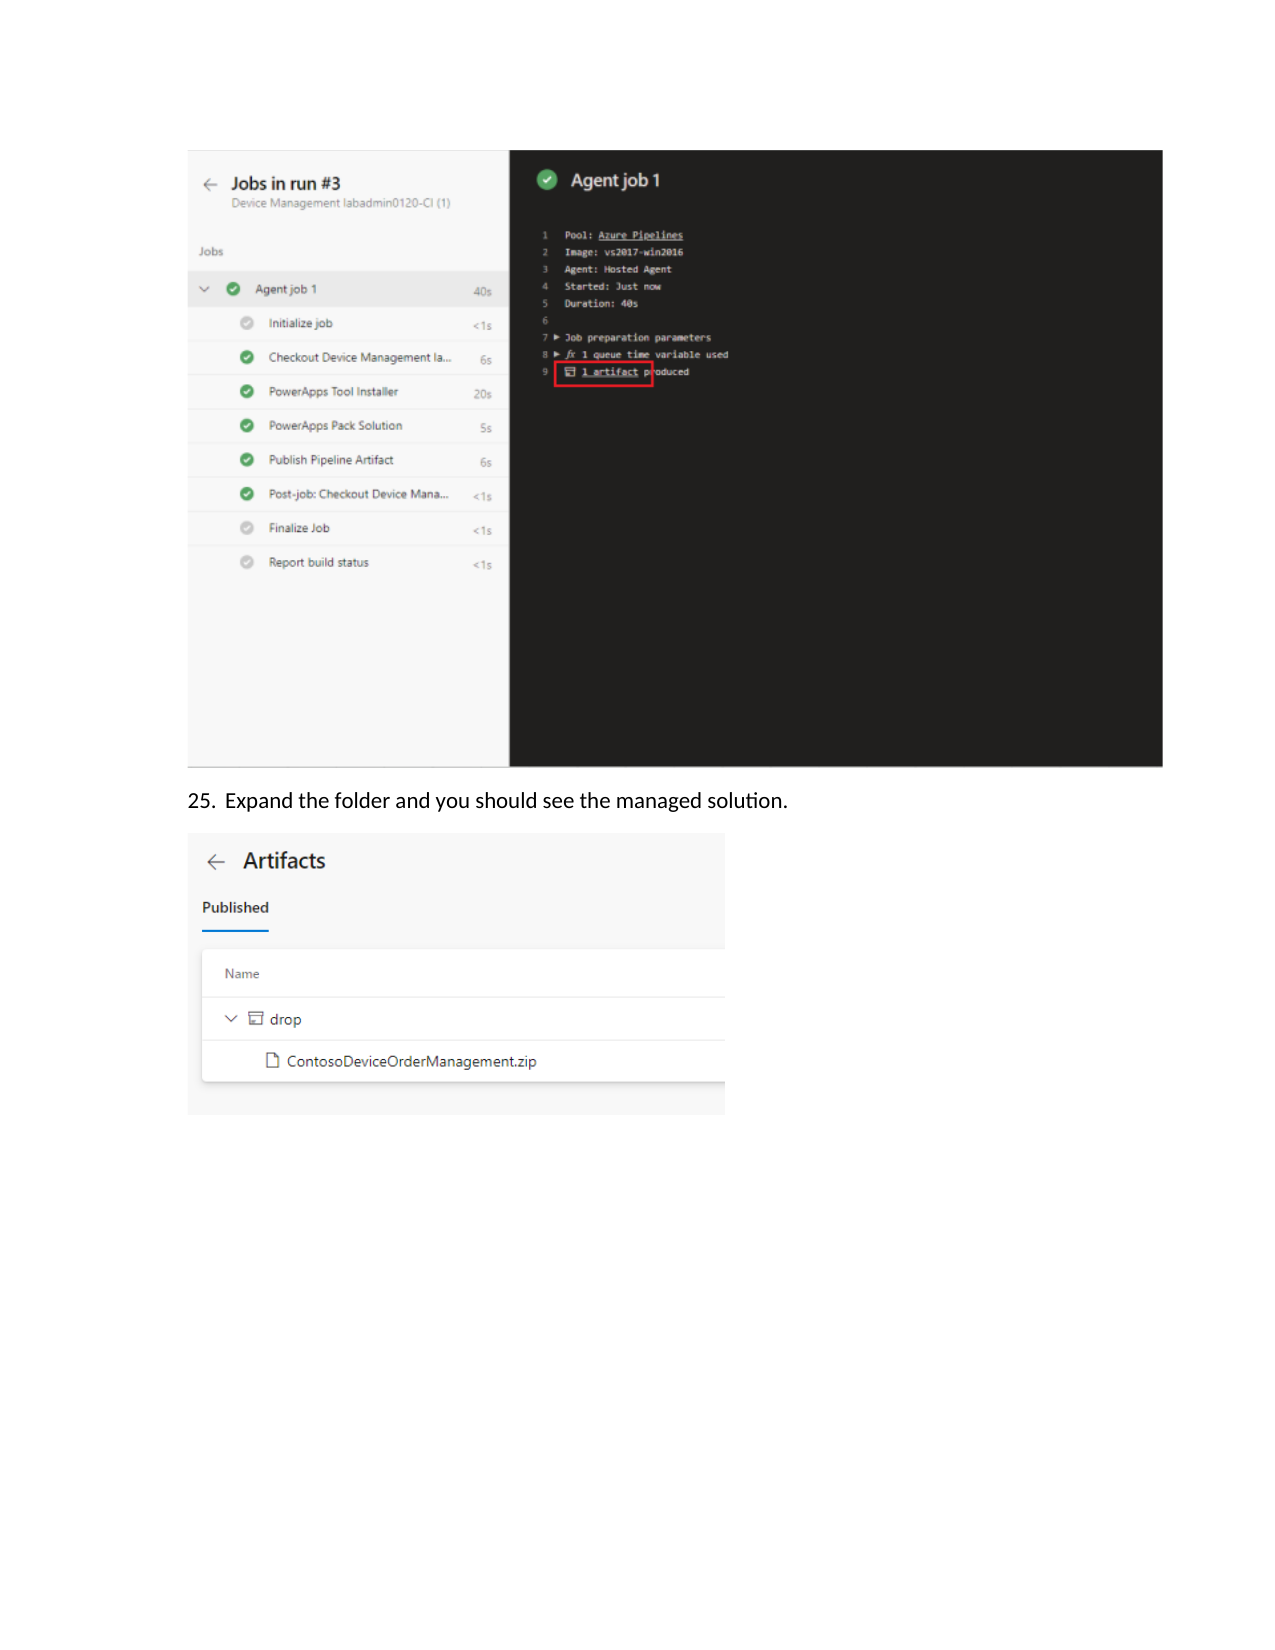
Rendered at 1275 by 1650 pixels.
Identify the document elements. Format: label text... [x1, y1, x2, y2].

picture [187, 150, 1163, 768]
picture [187, 833, 725, 1115]
list Expand the folder and you should see the managed solution. [187, 787, 1125, 814]
